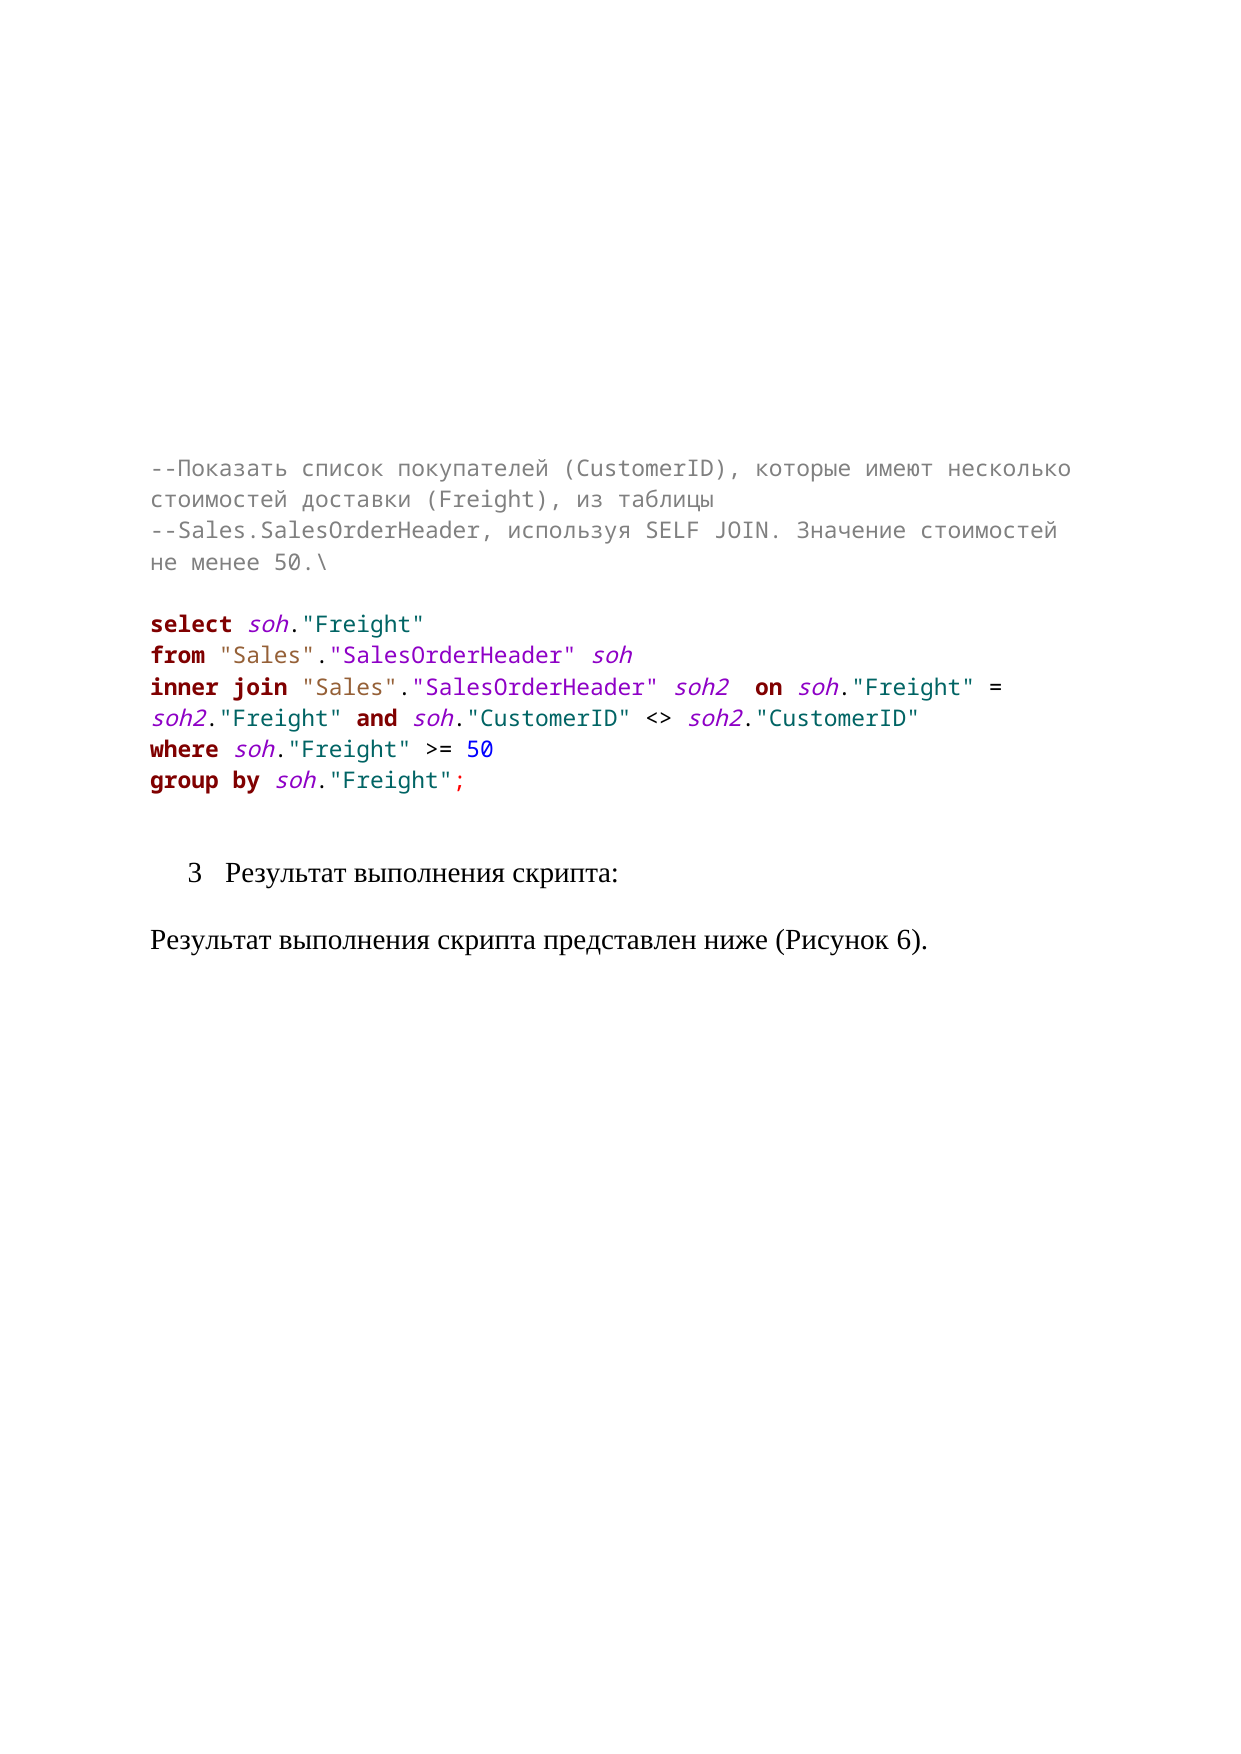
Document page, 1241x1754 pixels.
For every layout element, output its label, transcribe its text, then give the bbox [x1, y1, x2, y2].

text Результат выполнения скрипта представлен ниже (Рисунок 6). [150, 922, 1090, 956]
text --Показать список покупателей (CustomerID), которые имеют несколько стоимостей доставки (Freight), из таблицы [150, 452, 1090, 514]
text group by soh."Freight"; [150, 764, 1090, 796]
text where soh."Freight" >= 50 [150, 733, 1090, 764]
text select soh."Freight" [150, 608, 1090, 639]
list Результат выполнения скрипта: [187, 855, 1090, 889]
text inner join "Sales"."SalesOrderHeader" soh2 on soh."Freight" = soh2."Freight" and soh."CustomerID" <> soh2."CustomerID" [150, 671, 1090, 733]
text from "Sales"."SalesOrderHeader" soh [150, 639, 1090, 671]
text --Sales.SalesOrderHeader, используя SELF JOIN. Значение стоимостей не менее 50.\ [150, 514, 1090, 577]
